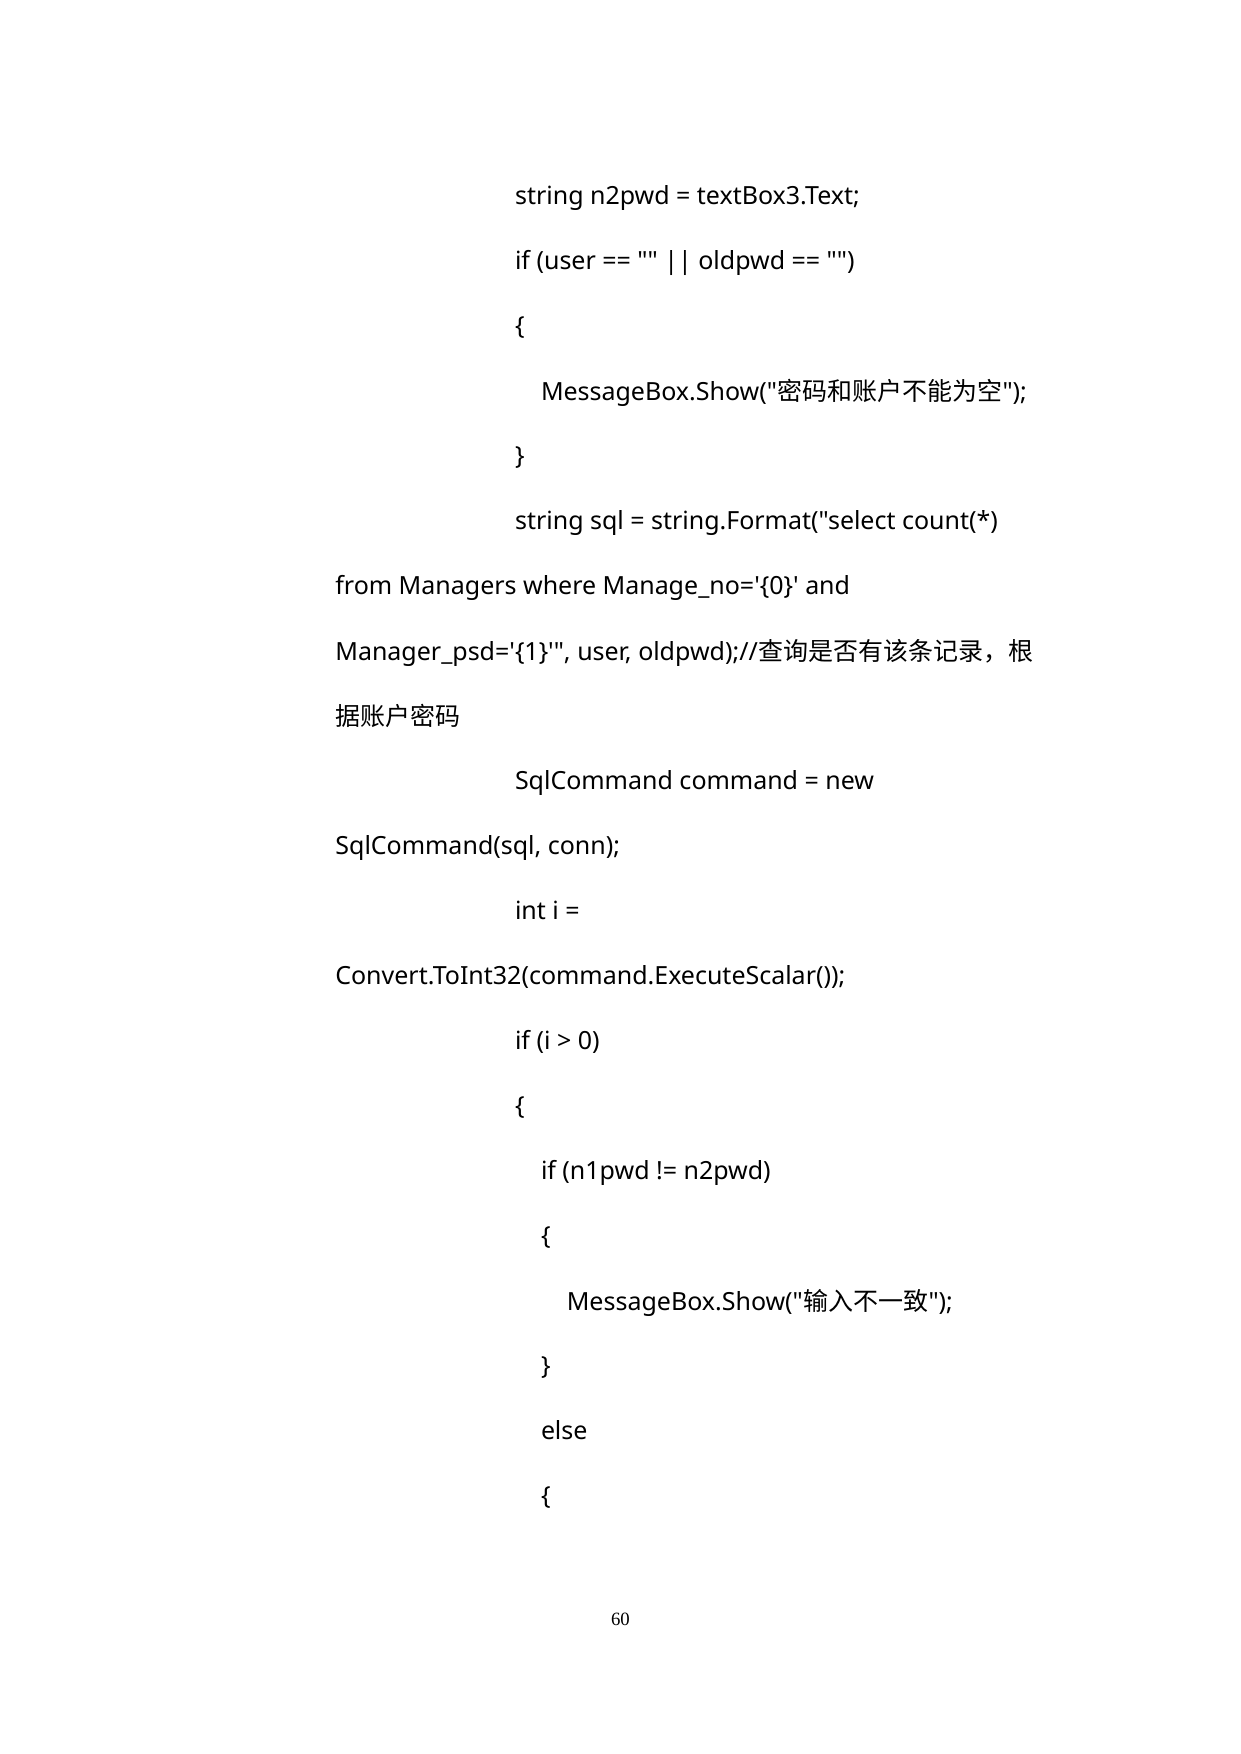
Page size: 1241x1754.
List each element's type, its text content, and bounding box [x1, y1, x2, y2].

list { [335, 1462, 1053, 1527]
list if (n1pwd != n2pwd) [335, 1137, 1053, 1202]
list string sql = string.Format("select count(*) from Managers where Manage_no='{0}' and Manager_psd='{1}'", user, oldpwd);//查询是否有该条记录，根据账户密码 [335, 487, 1053, 747]
list { [335, 292, 1053, 357]
list string n2pwd = textBox3.Text; [335, 162, 1053, 227]
list { [335, 1072, 1053, 1137]
list { [335, 1202, 1053, 1267]
list MessageBox.Show("密码和账户不能为空"); [335, 357, 1053, 422]
list } [335, 1332, 1053, 1397]
list if (i > 0) [335, 1007, 1053, 1072]
list if (user == "" || oldpwd == "") [335, 227, 1053, 292]
list MessageBox.Show("输入不一致"); [335, 1267, 1053, 1332]
list int i = Convert.ToInt32(command.ExecuteScalar()); [335, 877, 1053, 1007]
list else [335, 1397, 1053, 1462]
list } [335, 422, 1053, 487]
list SqlCommand command = new SqlCommand(sql, conn); [335, 747, 1053, 877]
